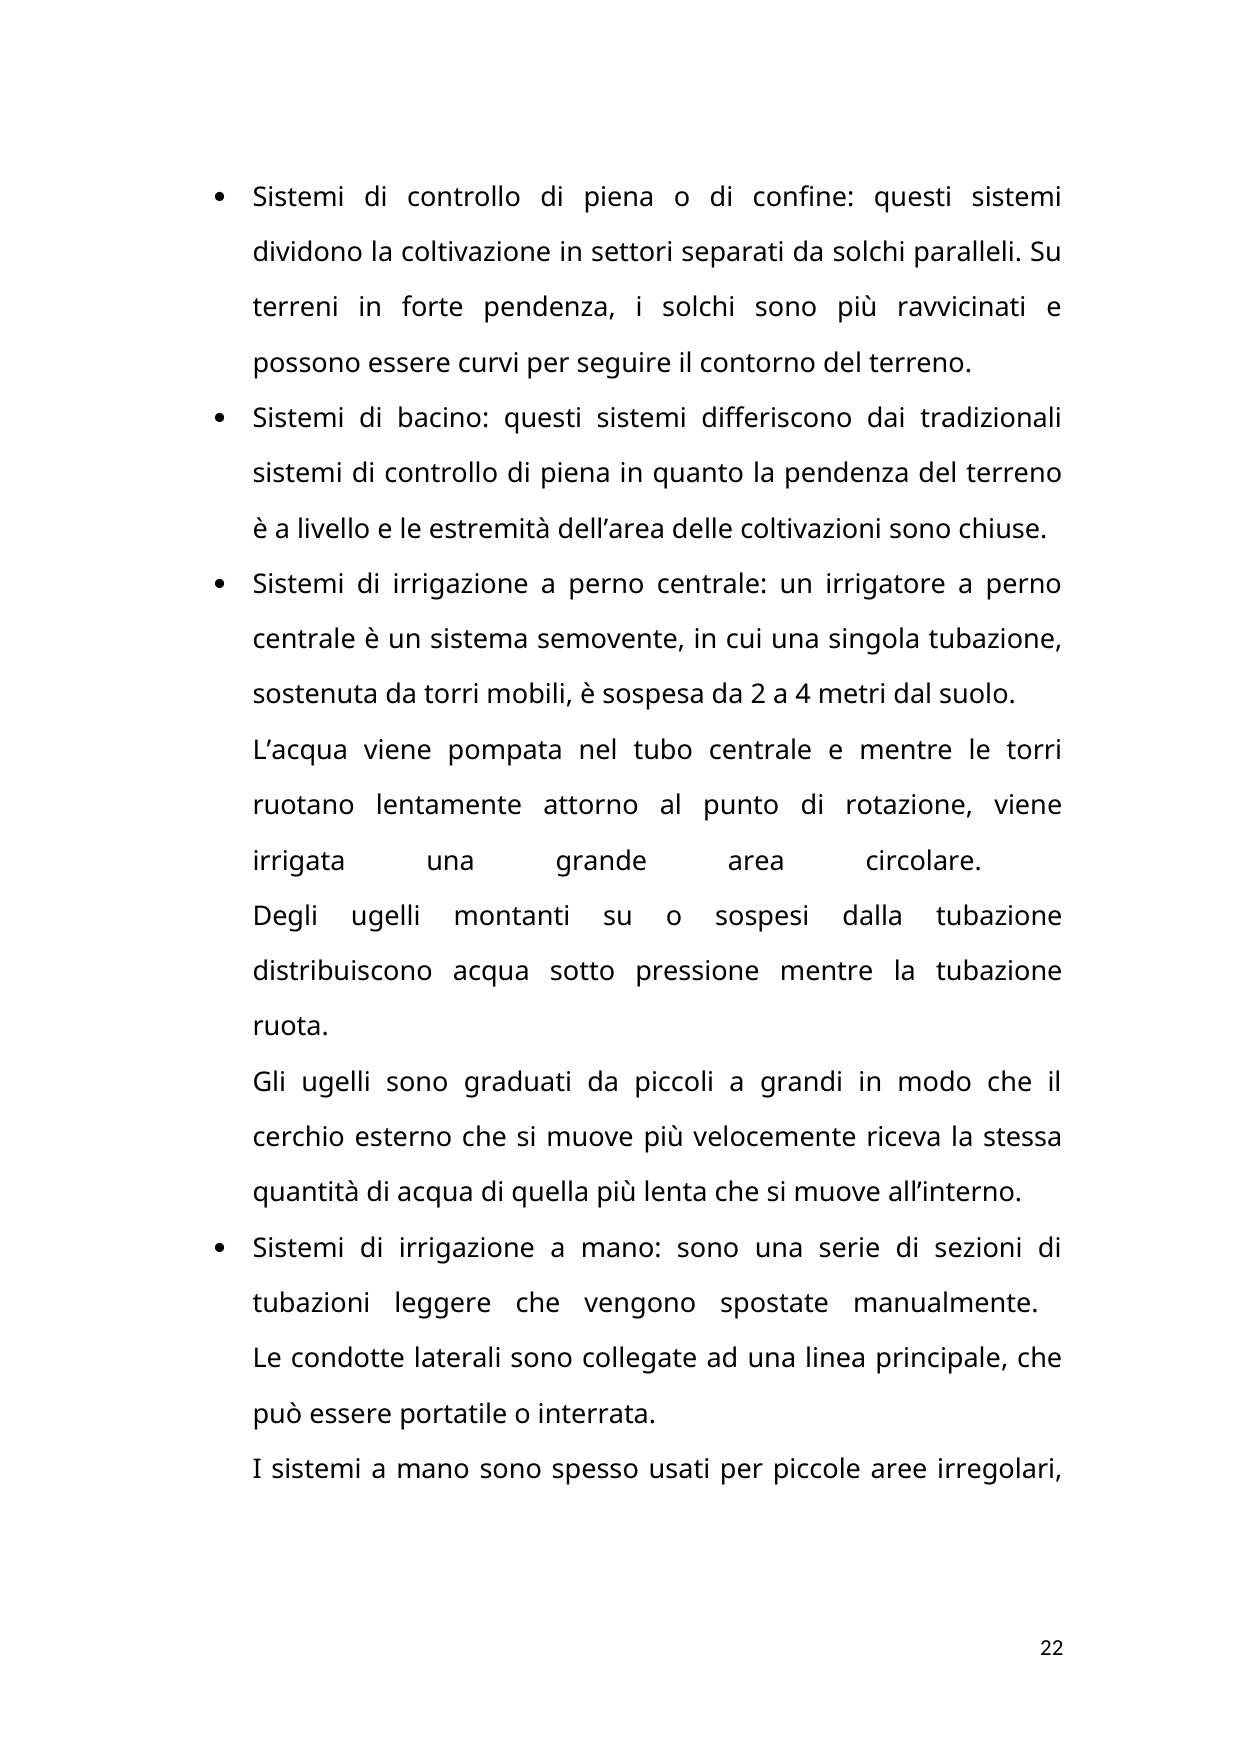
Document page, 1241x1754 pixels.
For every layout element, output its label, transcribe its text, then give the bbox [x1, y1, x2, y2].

list Sistemi di controllo di piena o di confine: questi sistemi dividono la coltivazione in settori separati da solchi paralleli. Su terreni in forte pendenza, i solchi sono più ravvicinati e possono essere curvi per seguire il contorno del terreno. [215, 177, 1063, 380]
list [215, 1228, 1063, 1486]
list Sistemi di bacino: questi sistemi differiscono dai tradizionali sistemi di controllo di piena in quanto la pendenza del terreno è a livello e le estremità dell’area delle coltivazioni sono chiuse. [215, 398, 1063, 546]
list Sistemi di irrigazione a perno centrale: un irrigatore a perno centrale è un sistema semovente, in cui una singola tubazione, sostenuta da torri mobili, è sospesa da 2 a 4 metri dal suolo. L’acqua viene pompata nel tubo centrale e mentre le torri ruotano lentamente attorno al punto di rotazione, viene irrigata una grande area circolare. Degli ugelli montanti su o sospesi dalla tubazione distribuiscono acqua sotto pressione mentre la tubazione ruota. Gli ugelli sono graduati da piccoli a grandi in modo che il cerchio esterno che si muove più velocemente riceva la stessa quantità di acqua di quella più lenta che si muove all’interno. [215, 564, 1063, 1210]
